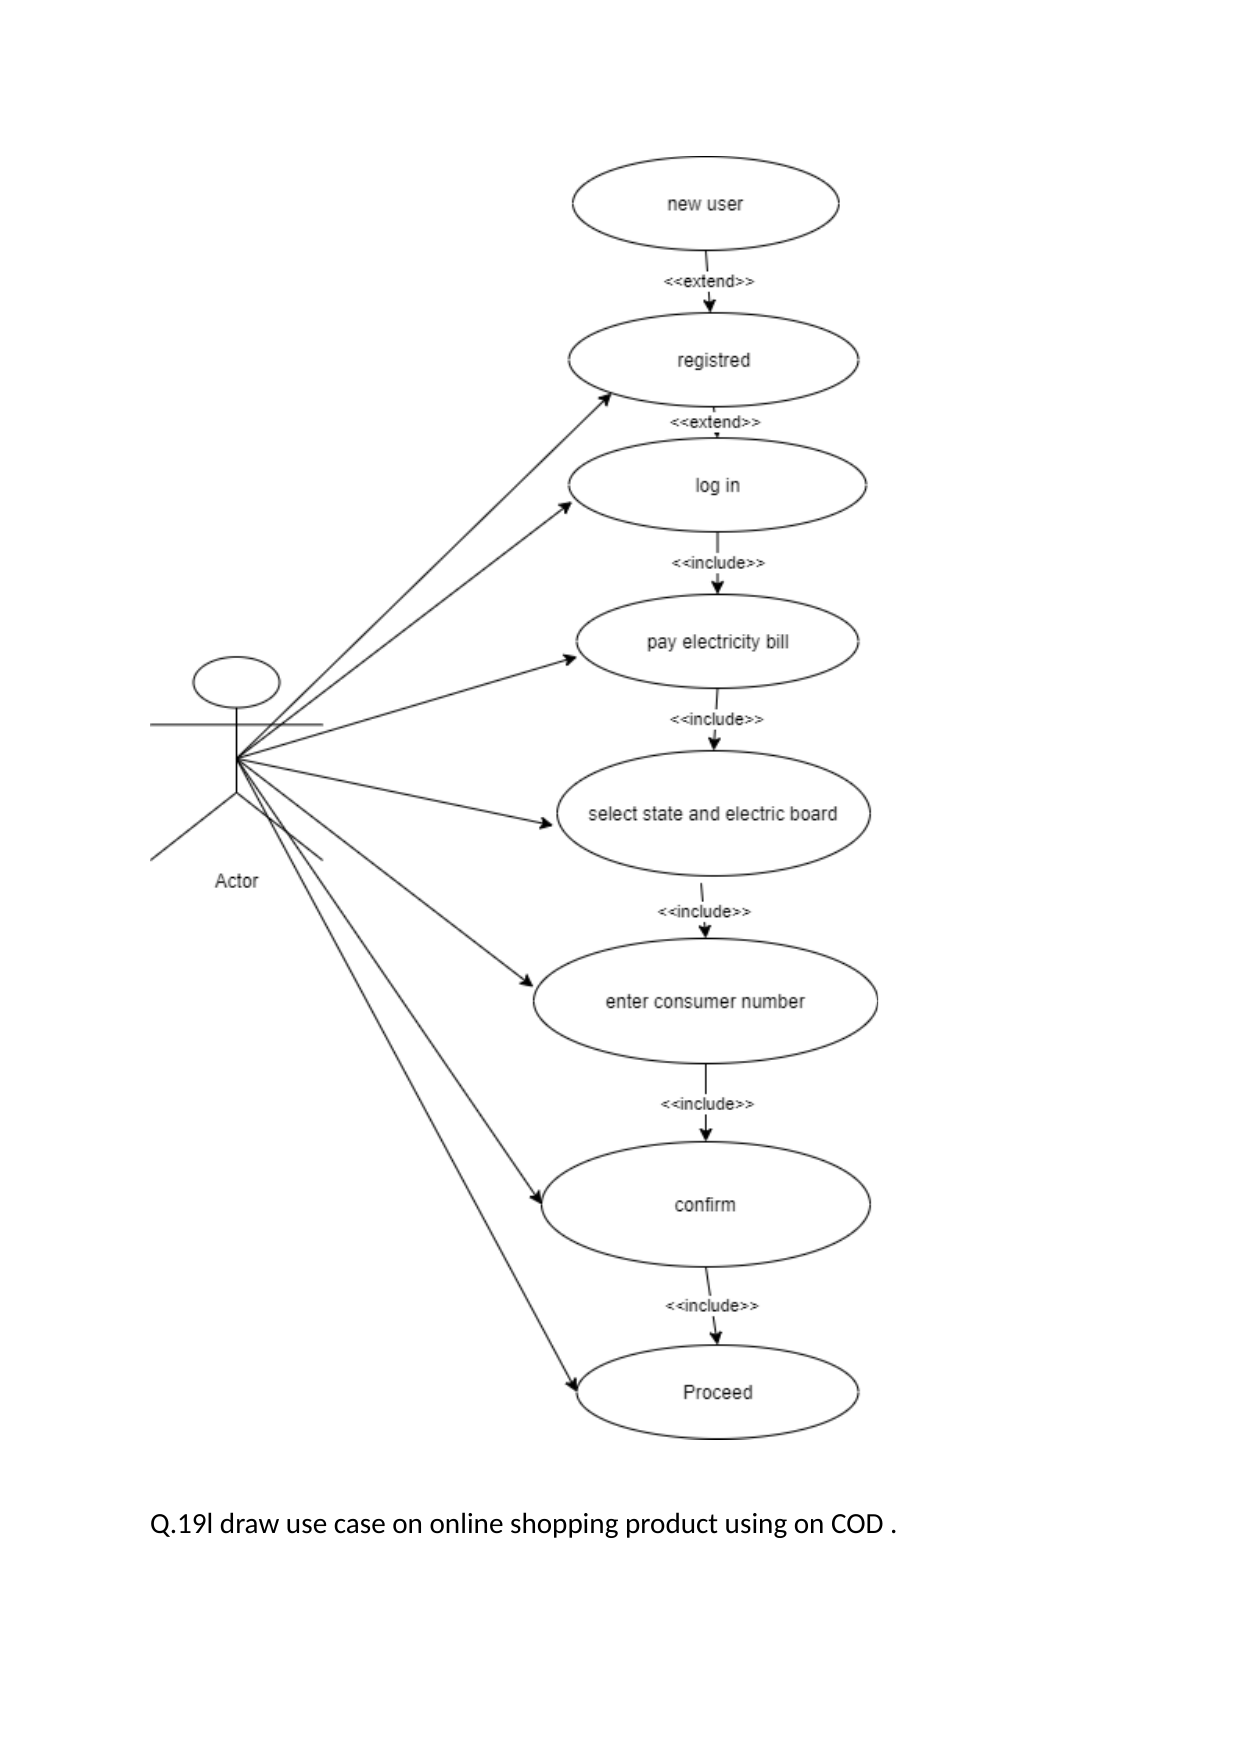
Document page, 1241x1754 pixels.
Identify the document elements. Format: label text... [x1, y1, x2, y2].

text Q.19l draw use case on online shopping product using on COD . [150, 1505, 1090, 1541]
picture [150, 156, 879, 1440]
